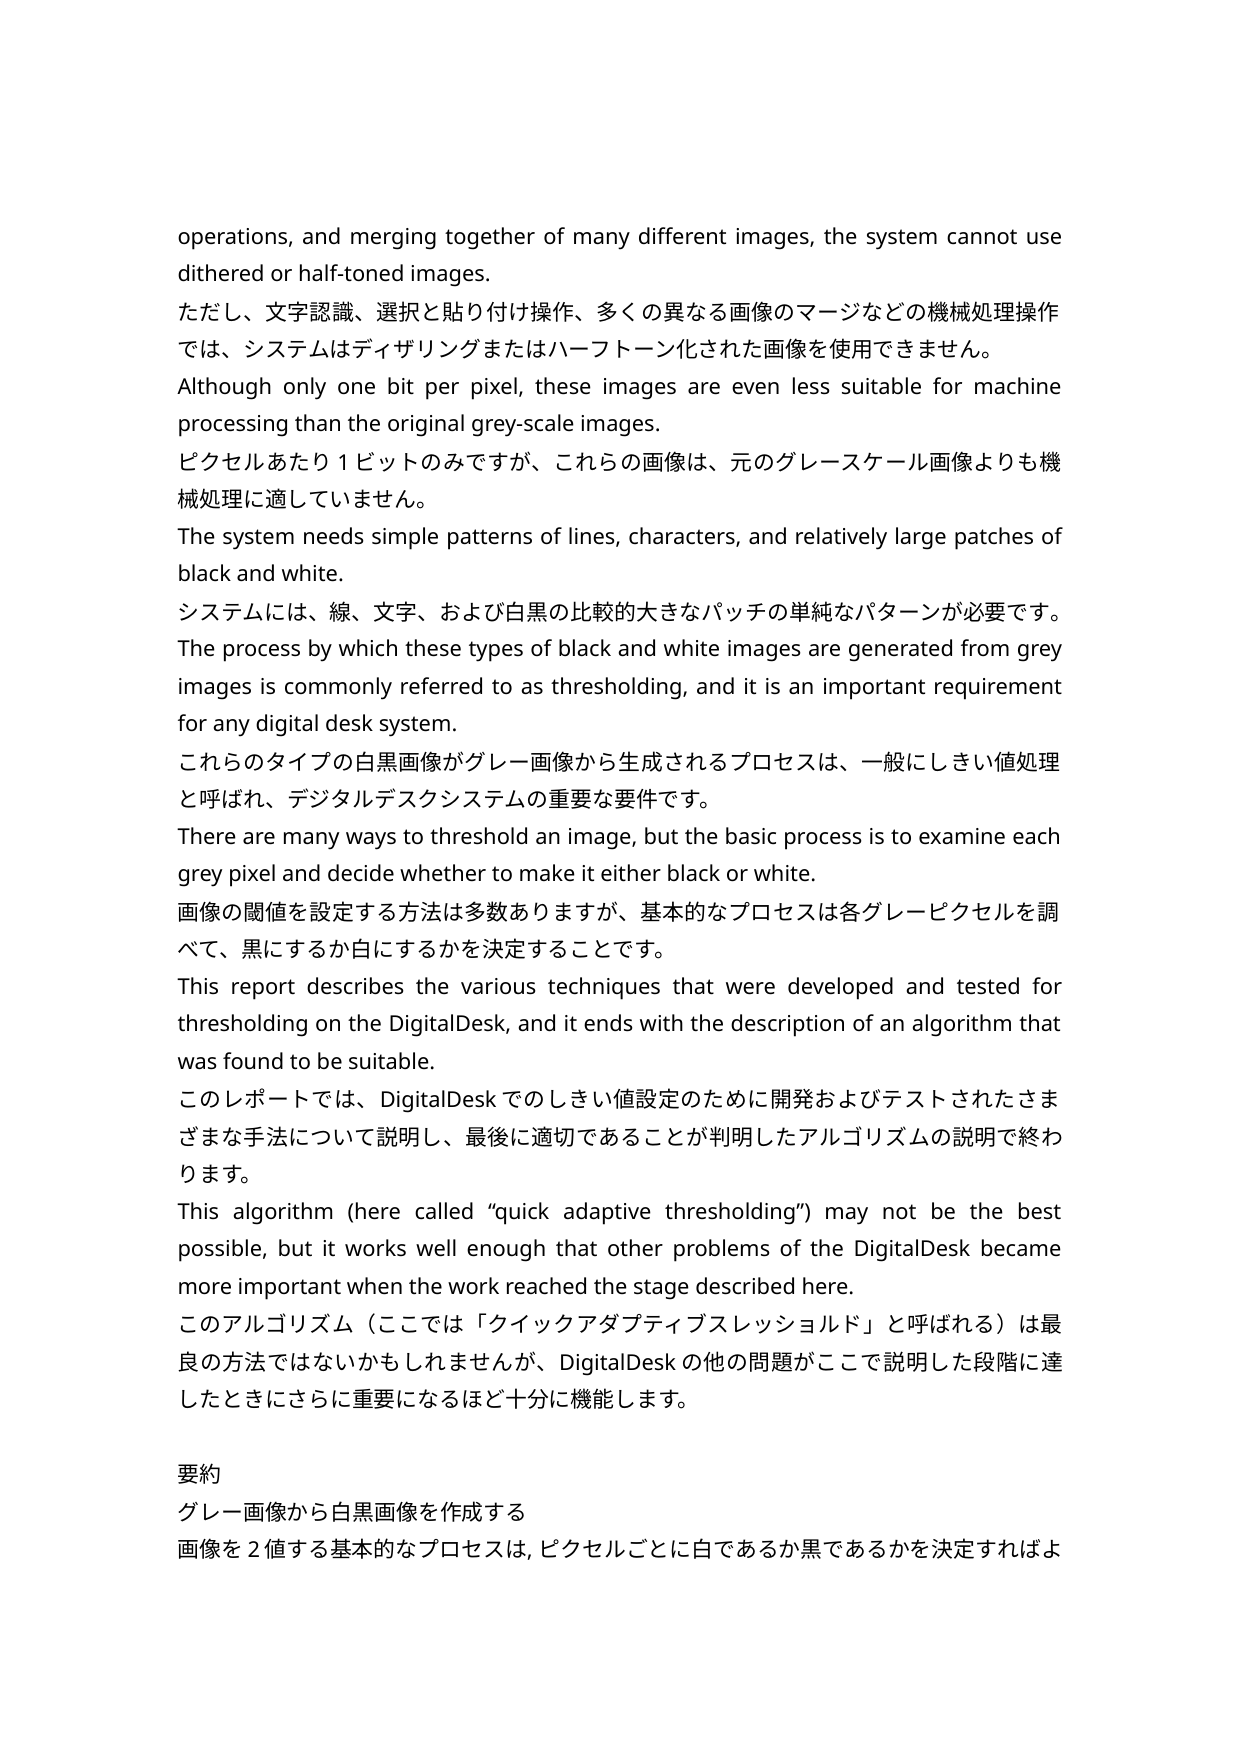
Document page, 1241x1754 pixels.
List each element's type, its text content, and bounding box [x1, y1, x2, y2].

text このレポートでは、DigitalDeskでのしきい値設定のために開発およびテストされたさまざまな手法について説明し、最後に適切であることが判明したアルゴリズムの説明で終わります。 [177, 1079, 1063, 1192]
text The process by which these types of black and white images are generated from grey images is commonly referred to as thresholding, and it is an important requirement for any digital desk system. [177, 629, 1063, 742]
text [177, 217, 1063, 292]
text グレー画像から白黒画像を作成する [177, 1492, 1063, 1529]
text ただし、文字認識、選択と貼り付け操作、多くの異なる画像のマージなどの機械処理操作では、システムはディザリングまたはハーフトーン化された画像を使用できません。 [177, 292, 1063, 367]
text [177, 1529, 1063, 1567]
text This report describes the various techniques that were developed and tested for thresholding on the DigitalDesk, and it ends with the description of an algorithm that was found to be suitable. [177, 967, 1063, 1079]
text これらのタイプの白黒画像がグレー画像から生成されるプロセスは、一般にしきい値処理と呼ばれ、デジタルデスクシステムの重要な要件です。 [177, 742, 1063, 817]
text This algorithm (here called “quick adaptive thresholding”) may not be the best possible, but it works well enough that other problems of the DigitalDesk became more important when the work reached the stage described here. [177, 1192, 1063, 1304]
text このアルゴリズム（ここでは「クイックアダプティブスレッショルド」と呼ばれる）は最良の方法ではないかもしれませんが、DigitalDeskの他の問題がここで説明した段階に達したときにさらに重要になるほど十分に機能します。 [177, 1304, 1063, 1417]
text ピクセルあたり1ビットのみですが、これらの画像は、元のグレースケール画像よりも機械処理に適していません。 [177, 442, 1063, 517]
text The system needs simple patterns of lines, characters, and relatively large patches of black and white. [177, 517, 1063, 592]
text 要約 [177, 1454, 1063, 1492]
text 画像の閾値を設定する方法は多数ありますが、基本的なプロセスは各グレーピクセルを調べて、黒にするか白にするかを決定することです。 [177, 892, 1063, 967]
text Although only one bit per pixel, these images are even less suitable for machine processing than the original grey-scale images. [177, 367, 1063, 442]
text There are many ways to threshold an image, but the basic process is to examine each grey pixel and decide whether to make it either black or white. [177, 817, 1063, 892]
text システムには、線、文字、および白黒の比較的大きなパッチの単純なパターンが必要です。 [177, 592, 1063, 629]
